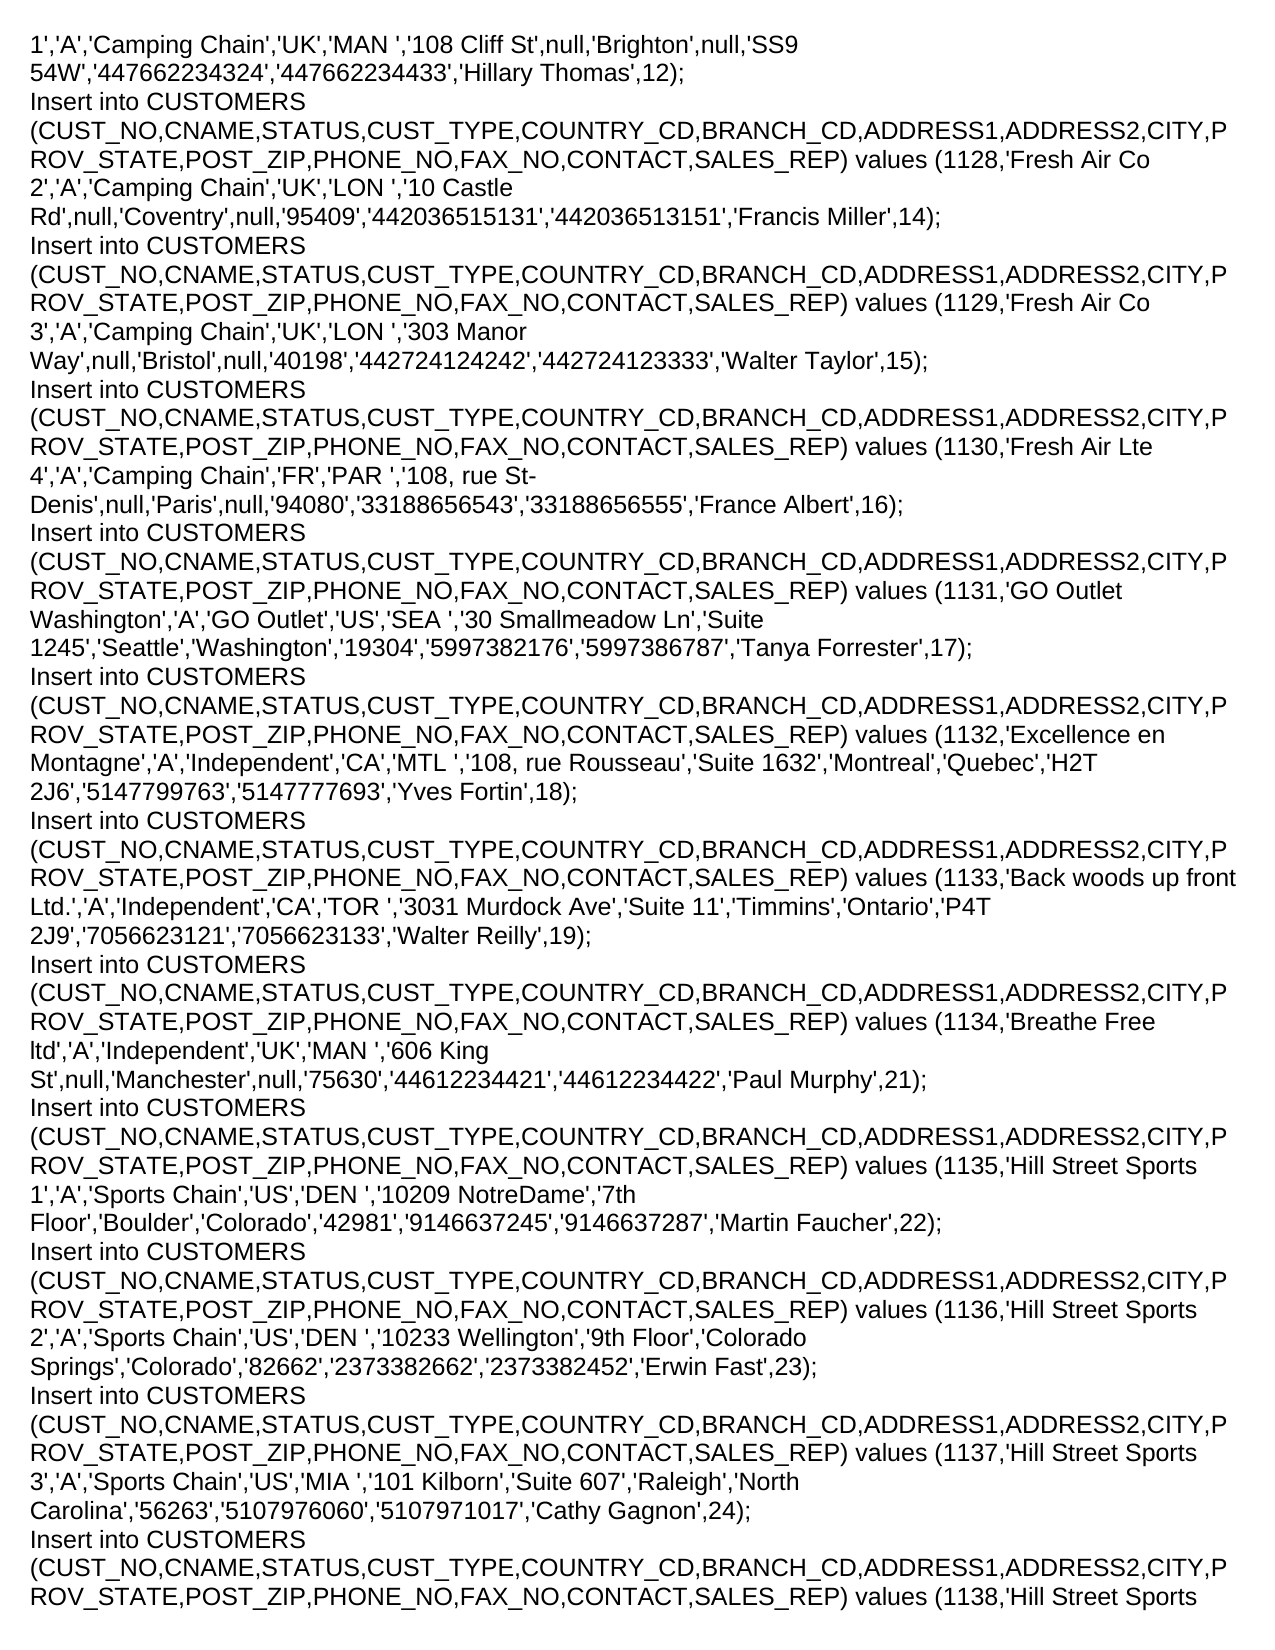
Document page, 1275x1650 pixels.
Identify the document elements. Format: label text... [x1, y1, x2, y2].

text Insert into CUSTOMERS (CUST_NO,CNAME,STATUS,CUST_TYPE,COUNTRY_CD,BRANCH_CD,ADDRESS1,ADDRESS2,CITY,PROV_STATE,POST_ZIP,PHONE_NO,FAX_NO,CONTACT,SALES_REP) values (1134,'Breathe Free ltd','A','Independent','UK','MAN ','606 King St',null,'Manchester',null,'75630','44612234421','44612234422','Paul Murphy',21); [29, 949, 1245, 1093]
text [29, 29, 1245, 87]
text Insert into CUSTOMERS (CUST_NO,CNAME,STATUS,CUST_TYPE,COUNTRY_CD,BRANCH_CD,ADDRESS1,ADDRESS2,CITY,PROV_STATE,POST_ZIP,PHONE_NO,FAX_NO,CONTACT,SALES_REP) values (1137,'Hill Street Sports 3','A','Sports Chain','US','MIA ','101 Kilborn','Suite 607','Raleigh','North Carolina','56263','5107976060','5107971017','Cathy Gagnon',24); [29, 1381, 1245, 1524]
text Insert into CUSTOMERS (CUST_NO,CNAME,STATUS,CUST_TYPE,COUNTRY_CD,BRANCH_CD,ADDRESS1,ADDRESS2,CITY,PROV_STATE,POST_ZIP,PHONE_NO,FAX_NO,CONTACT,SALES_REP) values (1135,'Hill Street Sports 1','A','Sports Chain','US','DEN ','10209 NotreDame','7th Floor','Boulder','Colorado','42981','9146637245','9146637287','Martin Faucher',22); [29, 1093, 1245, 1237]
text Insert into CUSTOMERS (CUST_NO,CNAME,STATUS,CUST_TYPE,COUNTRY_CD,BRANCH_CD,ADDRESS1,ADDRESS2,CITY,PROV_STATE,POST_ZIP,PHONE_NO,FAX_NO,CONTACT,SALES_REP) values (1128,'Fresh Air Co 2','A','Camping Chain','UK','LON ','10 Castle Rd',null,'Coventry',null,'95409','442036515131','442036513151','Francis Miller',14); [29, 87, 1245, 231]
text Insert into CUSTOMERS (CUST_NO,CNAME,STATUS,CUST_TYPE,COUNTRY_CD,BRANCH_CD,ADDRESS1,ADDRESS2,CITY,PROV_STATE,POST_ZIP,PHONE_NO,FAX_NO,CONTACT,SALES_REP) values (1132,'Excellence en Montagne','A','Independent','CA','MTL ','108, rue Rousseau','Suite 1632','Montreal','Quebec','H2T 2J6','5147799763','5147777693','Yves Fortin',18); [29, 662, 1245, 806]
text Insert into CUSTOMERS (CUST_NO,CNAME,STATUS,CUST_TYPE,COUNTRY_CD,BRANCH_CD,ADDRESS1,ADDRESS2,CITY,PROV_STATE,POST_ZIP,PHONE_NO,FAX_NO,CONTACT,SALES_REP) values (1130,'Fresh Air Lte 4','A','Camping Chain','FR','PAR ','108, rue St-Denis',null,'Paris',null,'94080','33188656543','33188656555','France Albert',16); [29, 374, 1245, 518]
text Insert into CUSTOMERS (CUST_NO,CNAME,STATUS,CUST_TYPE,COUNTRY_CD,BRANCH_CD,ADDRESS1,ADDRESS2,CITY,PROV_STATE,POST_ZIP,PHONE_NO,FAX_NO,CONTACT,SALES_REP) values (1131,'GO Outlet Washington','A','GO Outlet','US','SEA ','30 Smallmeadow Ln','Suite 1245','Seattle','Washington','19304','5997382176','5997386787','Tanya Forrester',17); [29, 518, 1245, 662]
text Insert into CUSTOMERS (CUST_NO,CNAME,STATUS,CUST_TYPE,COUNTRY_CD,BRANCH_CD,ADDRESS1,ADDRESS2,CITY,PROV_STATE,POST_ZIP,PHONE_NO,FAX_NO,CONTACT,SALES_REP) values (1129,'Fresh Air Co 3','A','Camping Chain','UK','LON ','303 Manor Way',null,'Bristol',null,'40198','442724124242','442724123333','Walter Taylor',15); [29, 231, 1245, 374]
text Insert into CUSTOMERS (CUST_NO,CNAME,STATUS,CUST_TYPE,COUNTRY_CD,BRANCH_CD,ADDRESS1,ADDRESS2,CITY,PROV_STATE,POST_ZIP,PHONE_NO,FAX_NO,CONTACT,SALES_REP) values (1136,'Hill Street Sports 2','A','Sports Chain','US','DEN ','10233 Wellington','9th Floor','Colorado Springs','Colorado','82662','2373382662','2373382452','Erwin Fast',23); [29, 1237, 1245, 1381]
text Insert into CUSTOMERS (CUST_NO,CNAME,STATUS,CUST_TYPE,COUNTRY_CD,BRANCH_CD,ADDRESS1,ADDRESS2,CITY,PROV_STATE,POST_ZIP,PHONE_NO,FAX_NO,CONTACT,SALES_REP) values (1133,'Back woods up front Ltd.','A','Independent','CA','TOR ','3031 Murdock Ave','Suite 11','Timmins','Ontario','P4T 2J9','7056623121','7056623133','Walter Reilly',19); [29, 806, 1245, 949]
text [29, 1524, 1245, 1611]
